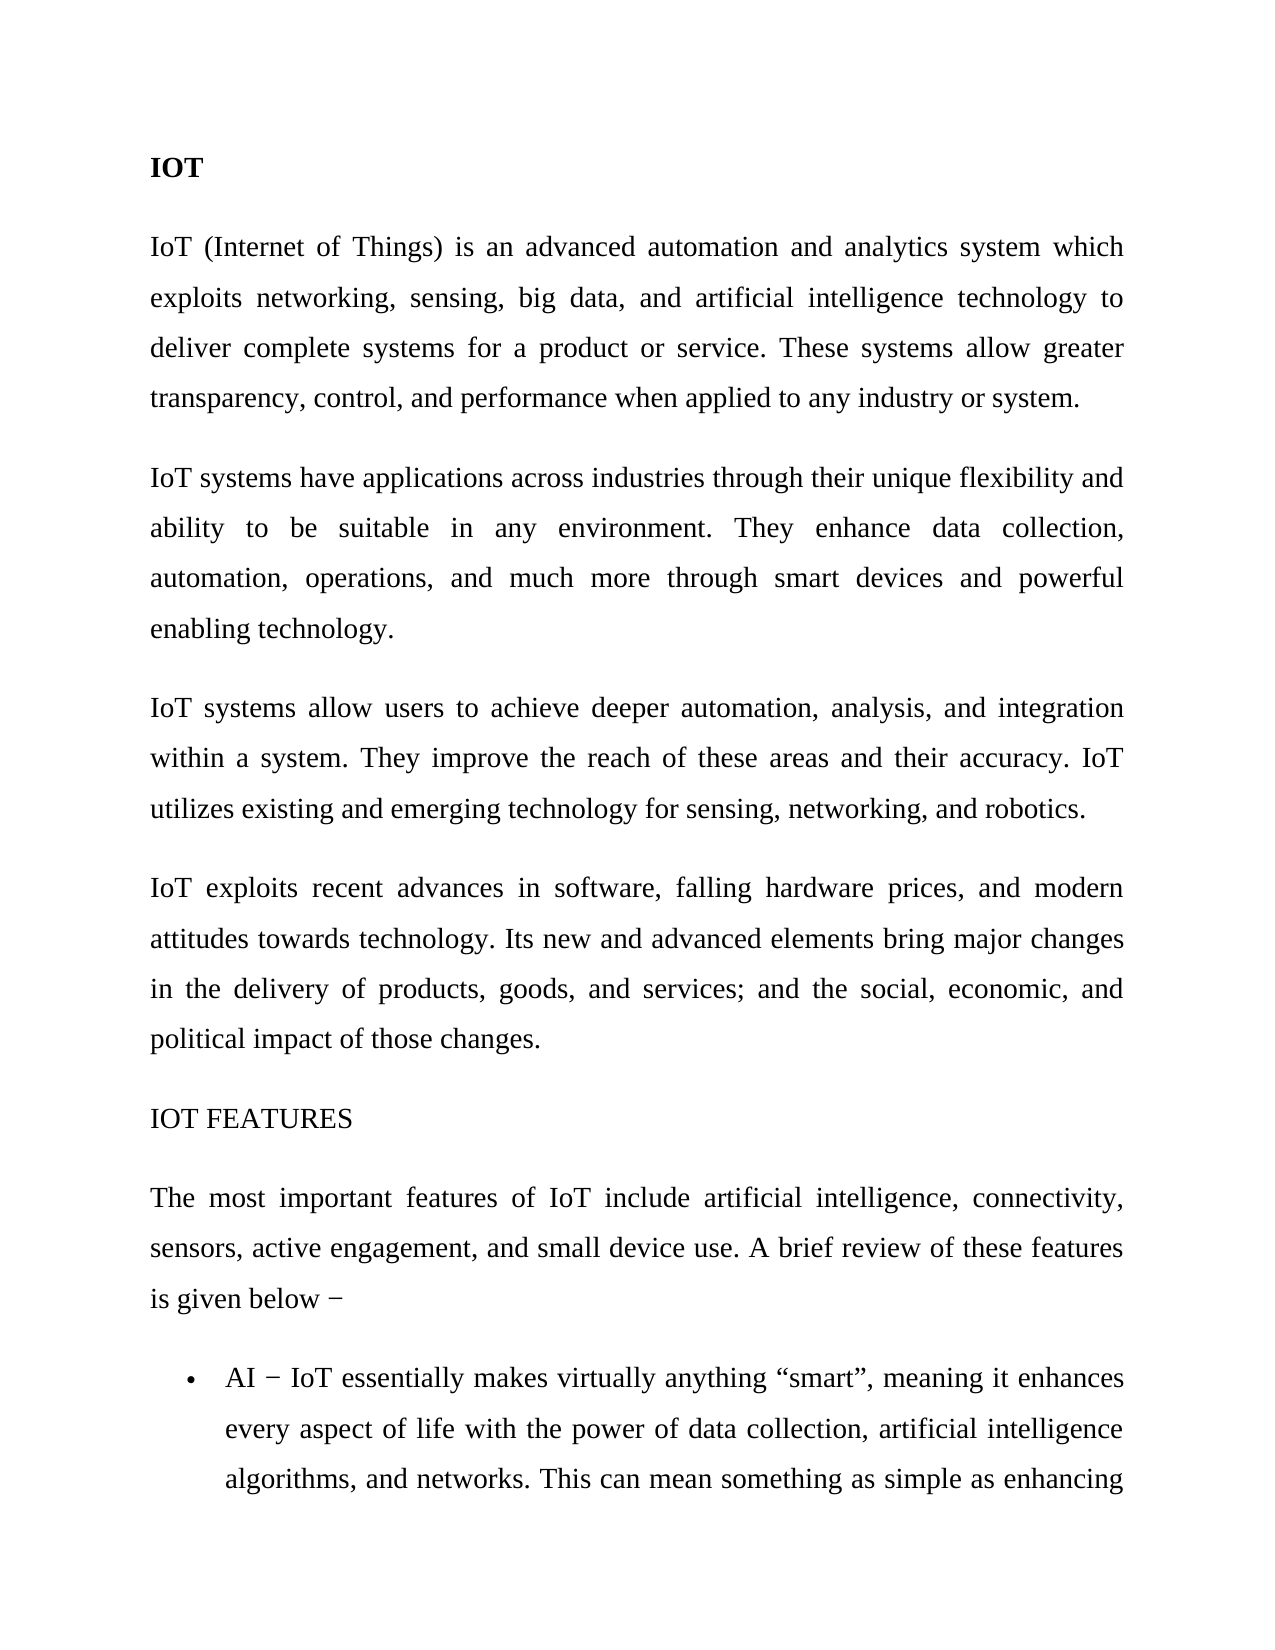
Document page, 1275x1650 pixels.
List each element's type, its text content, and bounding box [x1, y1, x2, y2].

text IoT systems have applications across industries through their unique flexibility and ability to be suitable in any environment. They enhance data collection, automation, operations, and much more through smart devices and powerful enabling technology. [150, 460, 1125, 644]
text The most important features of IoT include artificial intelligence, connectivity, sensors, active engagement, and small device use. A brief review of these features is given below − [150, 1180, 1125, 1314]
text IOT [150, 150, 1125, 183]
text IoT systems allow users to achieve deeper automation, analysis, and integration within a system. They improve the reach of these areas and their accuracy. IoT utilizes existing and emerging technology for sensing, networking, and robotics. [150, 690, 1125, 824]
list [187, 1360, 1125, 1494]
text IoT exploits recent advances in software, falling hardware prices, and modern attitudes towards technology. Its new and advanced elements bring major changes in the delivery of products, goods, and services; and the social, economic, and political impact of those changes. [150, 870, 1125, 1055]
text IoT (Internet of Things) is an advanced automation and analytics system which exploits networking, sensing, big data, and artificial intelligence technology to deliver complete systems for a product or service. These systems allow greater transparency, control, and performance when applied to any industry or system. [150, 229, 1125, 414]
text IOT FEATURES [150, 1101, 1125, 1134]
